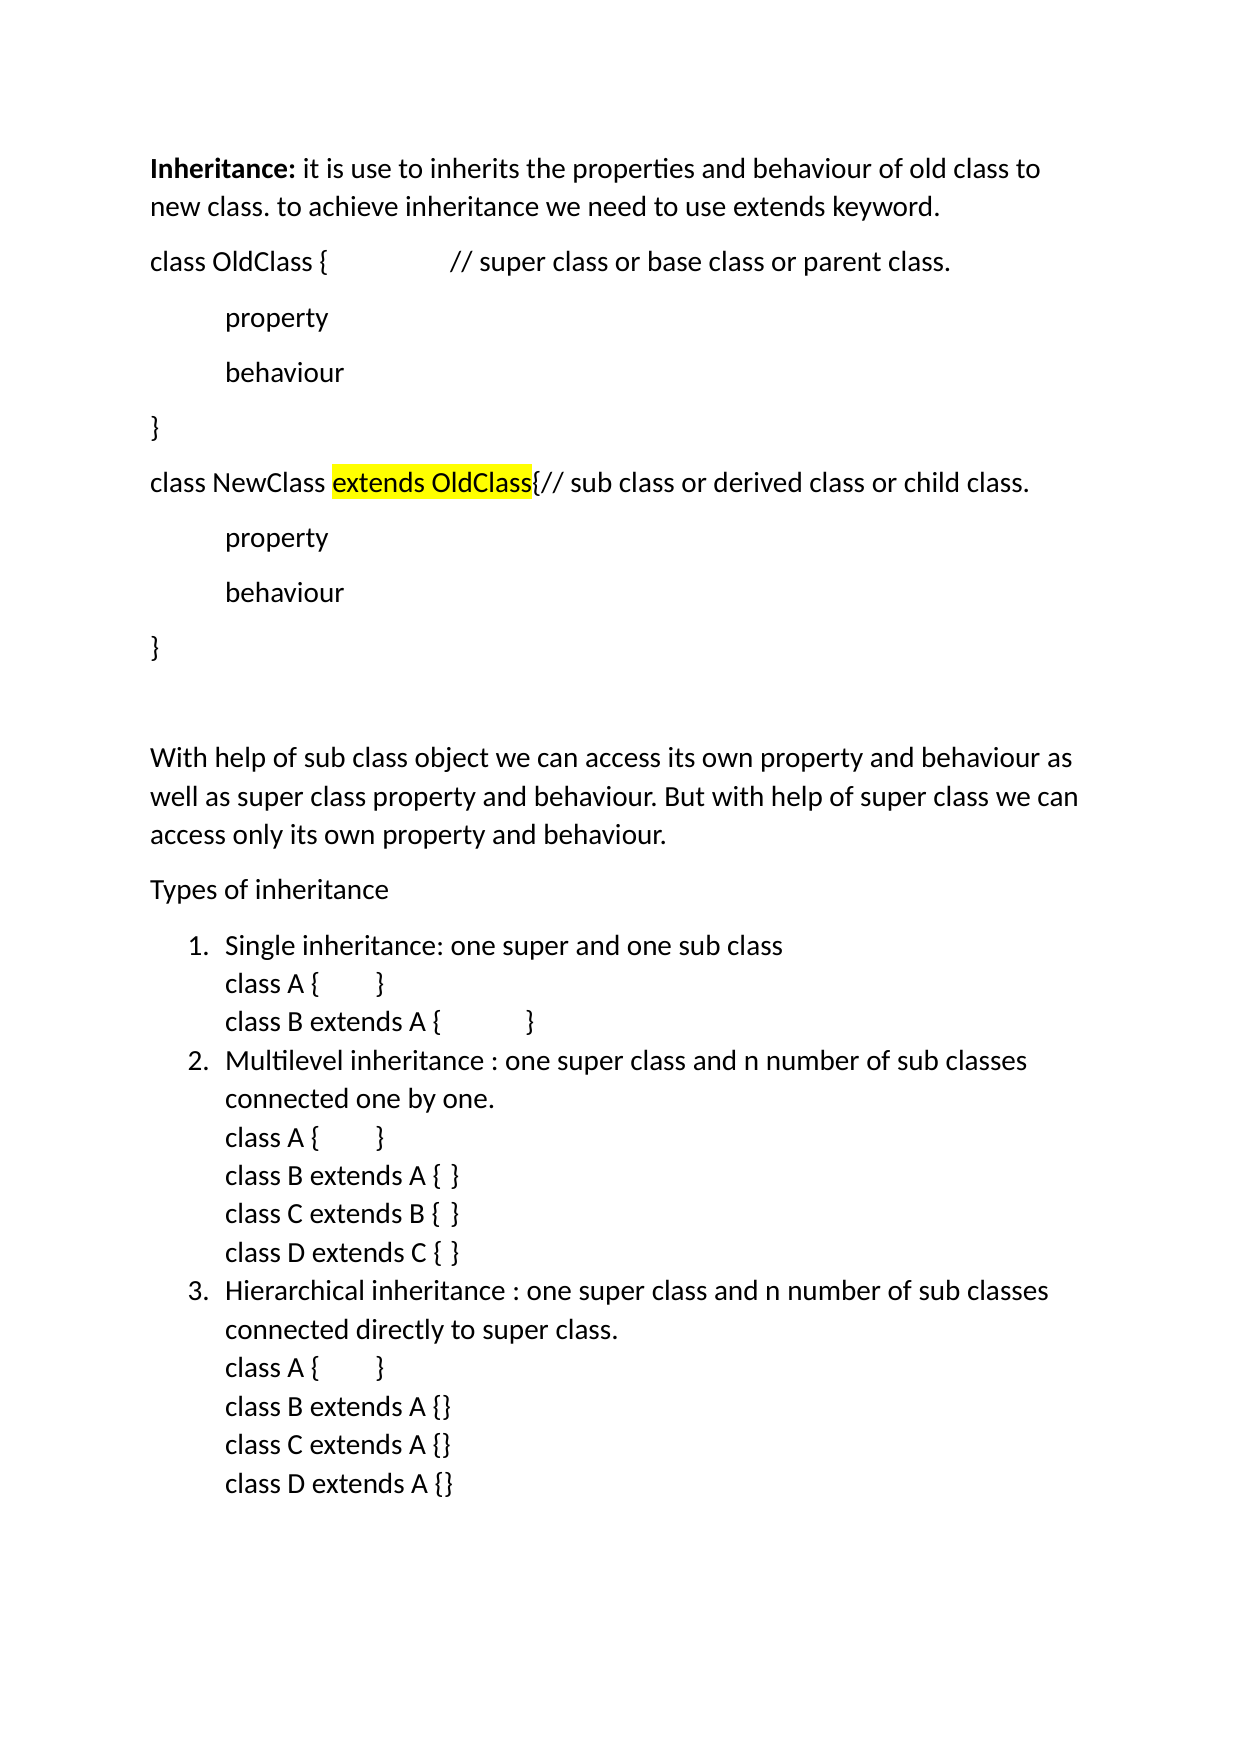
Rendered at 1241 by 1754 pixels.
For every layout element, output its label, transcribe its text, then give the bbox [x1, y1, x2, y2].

text } [150, 629, 1090, 665]
text property [150, 519, 1090, 555]
text class NewClass extends OldClass{// sub class or derived class or child class. [150, 464, 332, 499]
list class C extends B { } [225, 1196, 1090, 1231]
text behaviour [150, 574, 1090, 610]
list class B extends A { } [225, 1003, 1090, 1039]
text } [150, 409, 1090, 444]
list class C extends A {} [225, 1426, 1090, 1462]
text class NewClass extends OldClass{// sub class or derived class or child class. [532, 464, 1090, 499]
list class A { } [225, 1349, 1090, 1385]
list Multilevel inheritance : one super class and n number of sub classes connected one by one. [187, 1042, 1090, 1116]
text class OldClass { // super class or base class or parent class. [150, 243, 1090, 279]
text With help of sub class object we can access its own property and behaviour as well as super class property and behaviour. But with help of super class we can access only its own property and behaviour. [150, 739, 1090, 852]
list class A { } [225, 965, 1090, 1001]
text property [150, 299, 1090, 334]
list class A { } [225, 1119, 1090, 1154]
text Inheritance: it is use to inherits the properties and behaviour of old class to new class. to achieve inheritance we need to use extends keyword. [150, 150, 1090, 224]
list class B extends A { } [225, 1157, 1090, 1193]
text Types of inheritance [150, 871, 1090, 907]
list class D extends C { } [225, 1234, 1090, 1270]
list Hierarchical inheritance : one super class and n number of sub classes connected directly to super class. [187, 1272, 1090, 1347]
list Single inheritance: one super and one sub class [187, 927, 1090, 962]
list class D extends A {} [225, 1465, 1090, 1500]
text behaviour [150, 354, 1090, 389]
list class B extends A {} [225, 1388, 1090, 1423]
